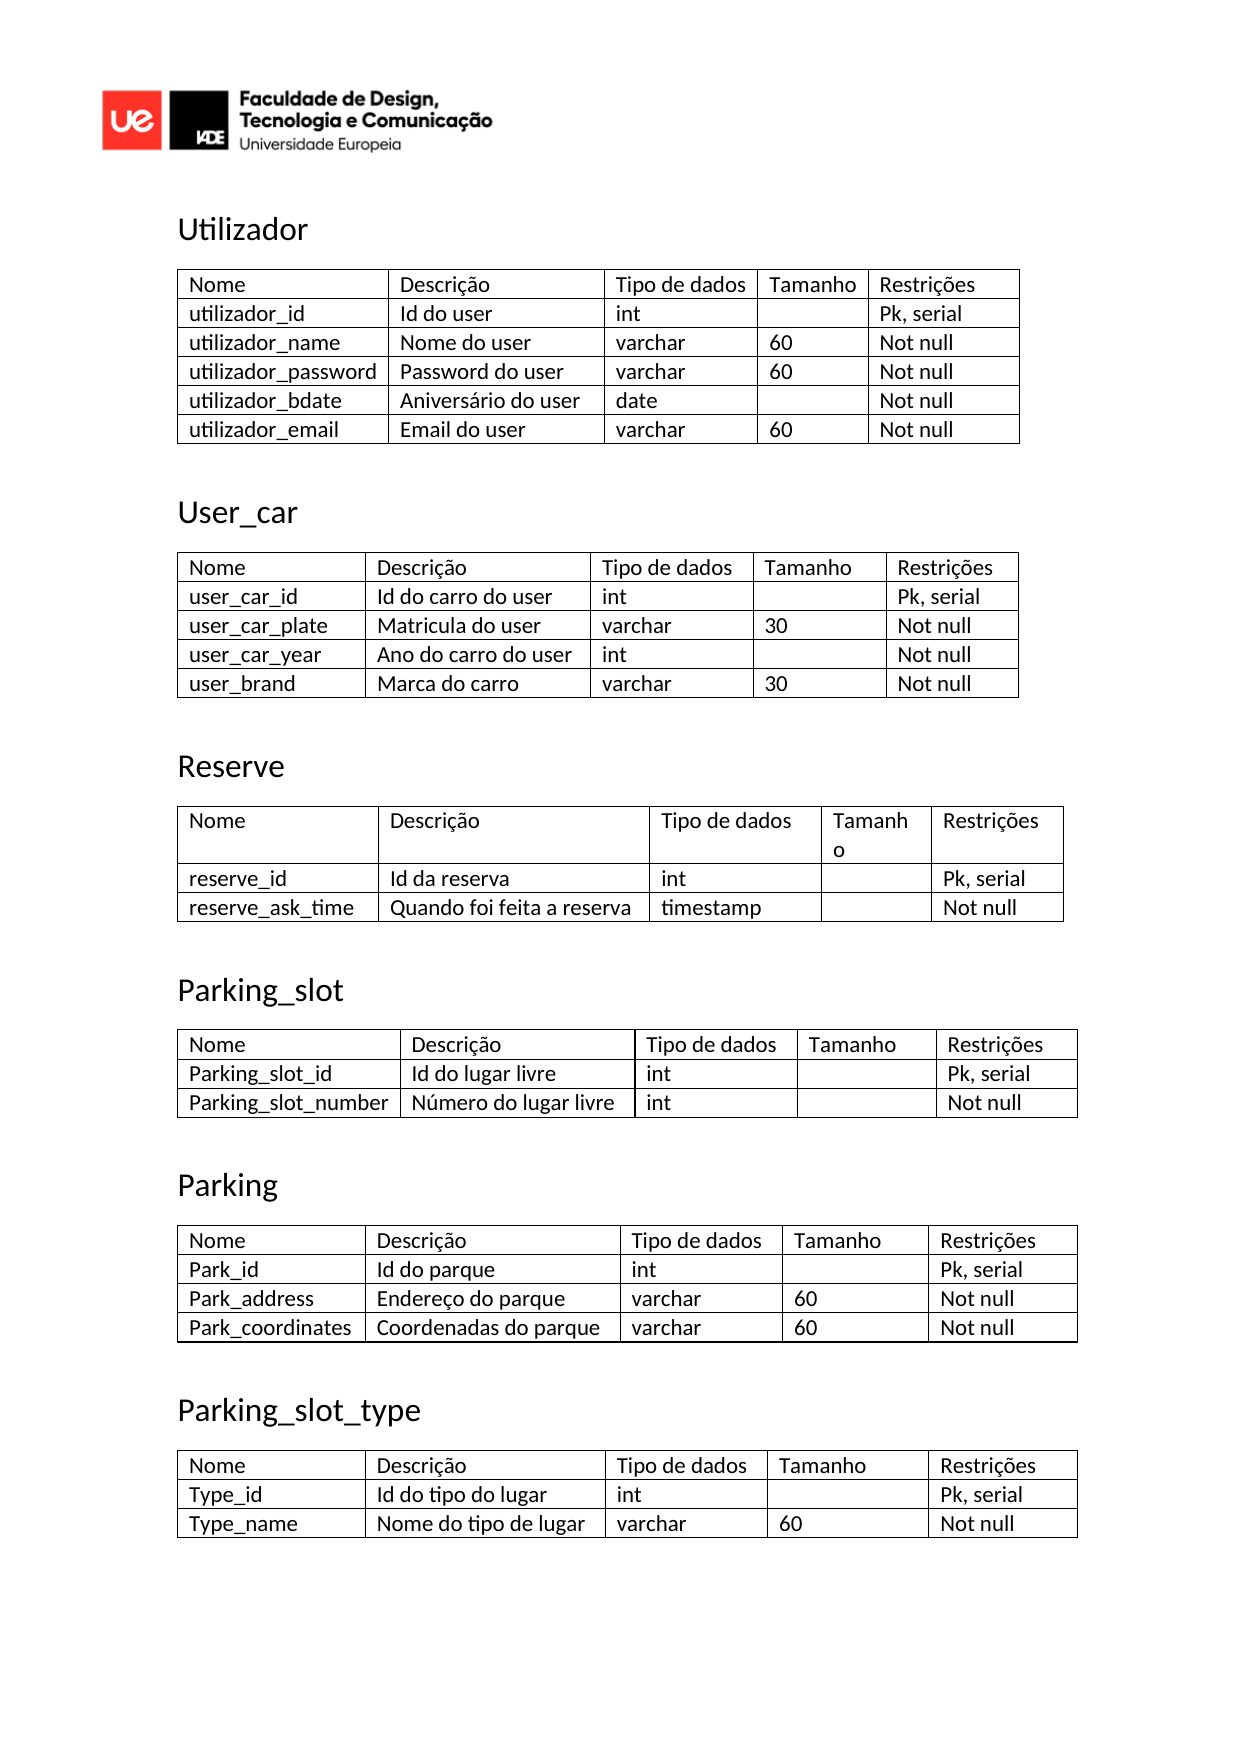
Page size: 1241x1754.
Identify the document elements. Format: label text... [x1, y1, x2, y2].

table_cell Park_coordinates [178, 1313, 365, 1341]
table_header Nome [178, 553, 365, 581]
table_cell 30 [754, 611, 886, 639]
table_cell Marca do carro [366, 669, 590, 697]
table_cell Pk, serial [932, 864, 1063, 892]
text Utilizador [177, 208, 1063, 249]
table_header Tipo de dados [650, 807, 821, 863]
table_cell Pk, serial [887, 582, 1018, 610]
table_cell Nome do user [389, 328, 604, 356]
table_cell int [605, 299, 757, 327]
table_cell Id do lugar livre [401, 1060, 634, 1087]
table_cell Not null [929, 1509, 1077, 1537]
table_header Descrição [401, 1030, 634, 1058]
table_cell Not null [929, 1313, 1077, 1341]
table_cell varchar [605, 328, 757, 356]
table_cell 60 [768, 1509, 928, 1537]
table_header Restrições [929, 1226, 1077, 1254]
table_cell Not null [887, 640, 1018, 668]
table_header Tamanho [822, 807, 931, 863]
table_cell 60 [758, 328, 868, 356]
table_cell Id do tipo do lugar [366, 1480, 605, 1508]
table_cell varchar [621, 1313, 782, 1341]
table_cell Número do lugar livre [401, 1089, 634, 1117]
table_header Descrição [366, 553, 590, 581]
table_header Tamanho [758, 270, 868, 298]
table_header Restrições [887, 553, 1018, 581]
table_cell 60 [758, 357, 868, 385]
table_cell [754, 640, 886, 668]
table_header Tipo de dados [606, 1451, 767, 1479]
table_cell 60 [783, 1284, 928, 1312]
table_header Nome [178, 270, 388, 298]
table_cell Not null [869, 357, 1019, 385]
table_cell Type_name [178, 1509, 365, 1537]
table_cell Id do carro do user [366, 582, 590, 610]
table_cell Password do user [389, 357, 604, 385]
table_cell Not null [869, 386, 1019, 414]
table_header Nome [178, 1030, 400, 1058]
text Parking_slot_type [177, 1389, 1063, 1430]
table_header Tipo de dados [621, 1226, 782, 1254]
table_cell 60 [783, 1313, 928, 1341]
table_cell Aniversário do user [389, 386, 604, 414]
table_cell varchar [591, 611, 753, 639]
table_cell Parking_slot_number [178, 1089, 400, 1117]
table_header Restrições [937, 1030, 1077, 1058]
table_cell [798, 1060, 936, 1087]
table_cell int [591, 640, 753, 668]
text User_car [177, 491, 1063, 532]
table_cell user_car_plate [178, 611, 365, 639]
table_cell Park_address [178, 1284, 365, 1312]
table_cell Not null [869, 328, 1019, 356]
table_cell varchar [606, 1509, 767, 1537]
table_cell varchar [605, 357, 757, 385]
table_header Restrições [932, 807, 1063, 863]
table_cell utilizador_name [178, 328, 388, 356]
table_cell Coordenadas do parque [366, 1313, 620, 1341]
table_cell utilizador_id [178, 299, 388, 327]
table_header Tamanho [768, 1451, 928, 1479]
table_cell 60 [758, 415, 868, 443]
table_header Restrições [869, 270, 1019, 298]
table_cell Ano do carro do user [366, 640, 590, 668]
table_cell Not null [932, 893, 1063, 921]
table_header Descrição [366, 1451, 605, 1479]
table_cell Type_id [178, 1480, 365, 1508]
table_cell Park_id [178, 1255, 365, 1283]
table_cell Not null [929, 1284, 1077, 1312]
table_cell Id da reserva [379, 864, 649, 892]
table_cell Not null [887, 669, 1018, 697]
table_header Tamanho [754, 553, 886, 581]
table_cell reserve_id [178, 864, 378, 892]
table_cell [822, 864, 931, 892]
table_cell [768, 1480, 928, 1508]
table_header Tamanho [783, 1226, 928, 1254]
text Parking_slot [177, 969, 1063, 1009]
text Reserve [177, 745, 1063, 786]
table_cell int [650, 864, 821, 892]
table_cell utilizador_email [178, 415, 388, 443]
table_cell reserve_ask_time [178, 893, 378, 921]
table_cell user_brand [178, 669, 365, 697]
table_header Nome [178, 1451, 365, 1479]
table_cell Pk, serial [937, 1060, 1077, 1087]
table_cell int [606, 1480, 767, 1508]
table_cell varchar [591, 669, 753, 697]
table_header Descrição [379, 807, 649, 863]
table_cell 30 [754, 669, 886, 697]
table_cell Pk, serial [929, 1255, 1077, 1283]
table_cell Nome do tipo de lugar [366, 1509, 605, 1537]
table_header Nome [178, 807, 378, 863]
table_cell Endereço do parque [366, 1284, 620, 1312]
table_cell varchar [621, 1284, 782, 1312]
table_cell Not null [937, 1089, 1077, 1117]
table_cell date [605, 386, 757, 414]
table_header Tipo de dados [636, 1030, 797, 1058]
table_header Nome [178, 1226, 365, 1254]
table_header Restrições [929, 1451, 1077, 1479]
table_cell utilizador_bdate [178, 386, 388, 414]
table_cell user_car_year [178, 640, 365, 668]
table_cell Quando foi feita a reserva [379, 893, 649, 921]
table_cell [798, 1089, 936, 1117]
table_cell Not null [887, 611, 1018, 639]
table_cell timestamp [650, 893, 821, 921]
table_cell Pk, serial [869, 299, 1019, 327]
table_cell [822, 893, 931, 921]
table_cell Id do parque [366, 1255, 620, 1283]
table_cell Not null [869, 415, 1019, 443]
table_cell int [591, 582, 753, 610]
text Parking [177, 1164, 1063, 1205]
picture [93, 81, 498, 156]
table_header Descrição [389, 270, 604, 298]
table_cell int [636, 1060, 797, 1087]
table_cell Parking_slot_id [178, 1060, 400, 1087]
table_cell utilizador_password [178, 357, 388, 385]
table_cell [783, 1255, 928, 1283]
table_cell Matricula do user [366, 611, 590, 639]
table_header Tipo de dados [591, 553, 753, 581]
table_cell int [621, 1255, 782, 1283]
table_cell Pk, serial [929, 1480, 1077, 1508]
table_header Tamanho [798, 1030, 936, 1058]
table_header Descrição [366, 1226, 620, 1254]
table_cell user_car_id [178, 582, 365, 610]
table_cell varchar [605, 415, 757, 443]
table_cell [758, 386, 868, 414]
table_header Tipo de dados [605, 270, 757, 298]
table_cell [754, 582, 886, 610]
table_cell Id do user [389, 299, 604, 327]
table_cell int [636, 1089, 797, 1117]
table_cell [758, 299, 868, 327]
table_cell Email do user [389, 415, 604, 443]
